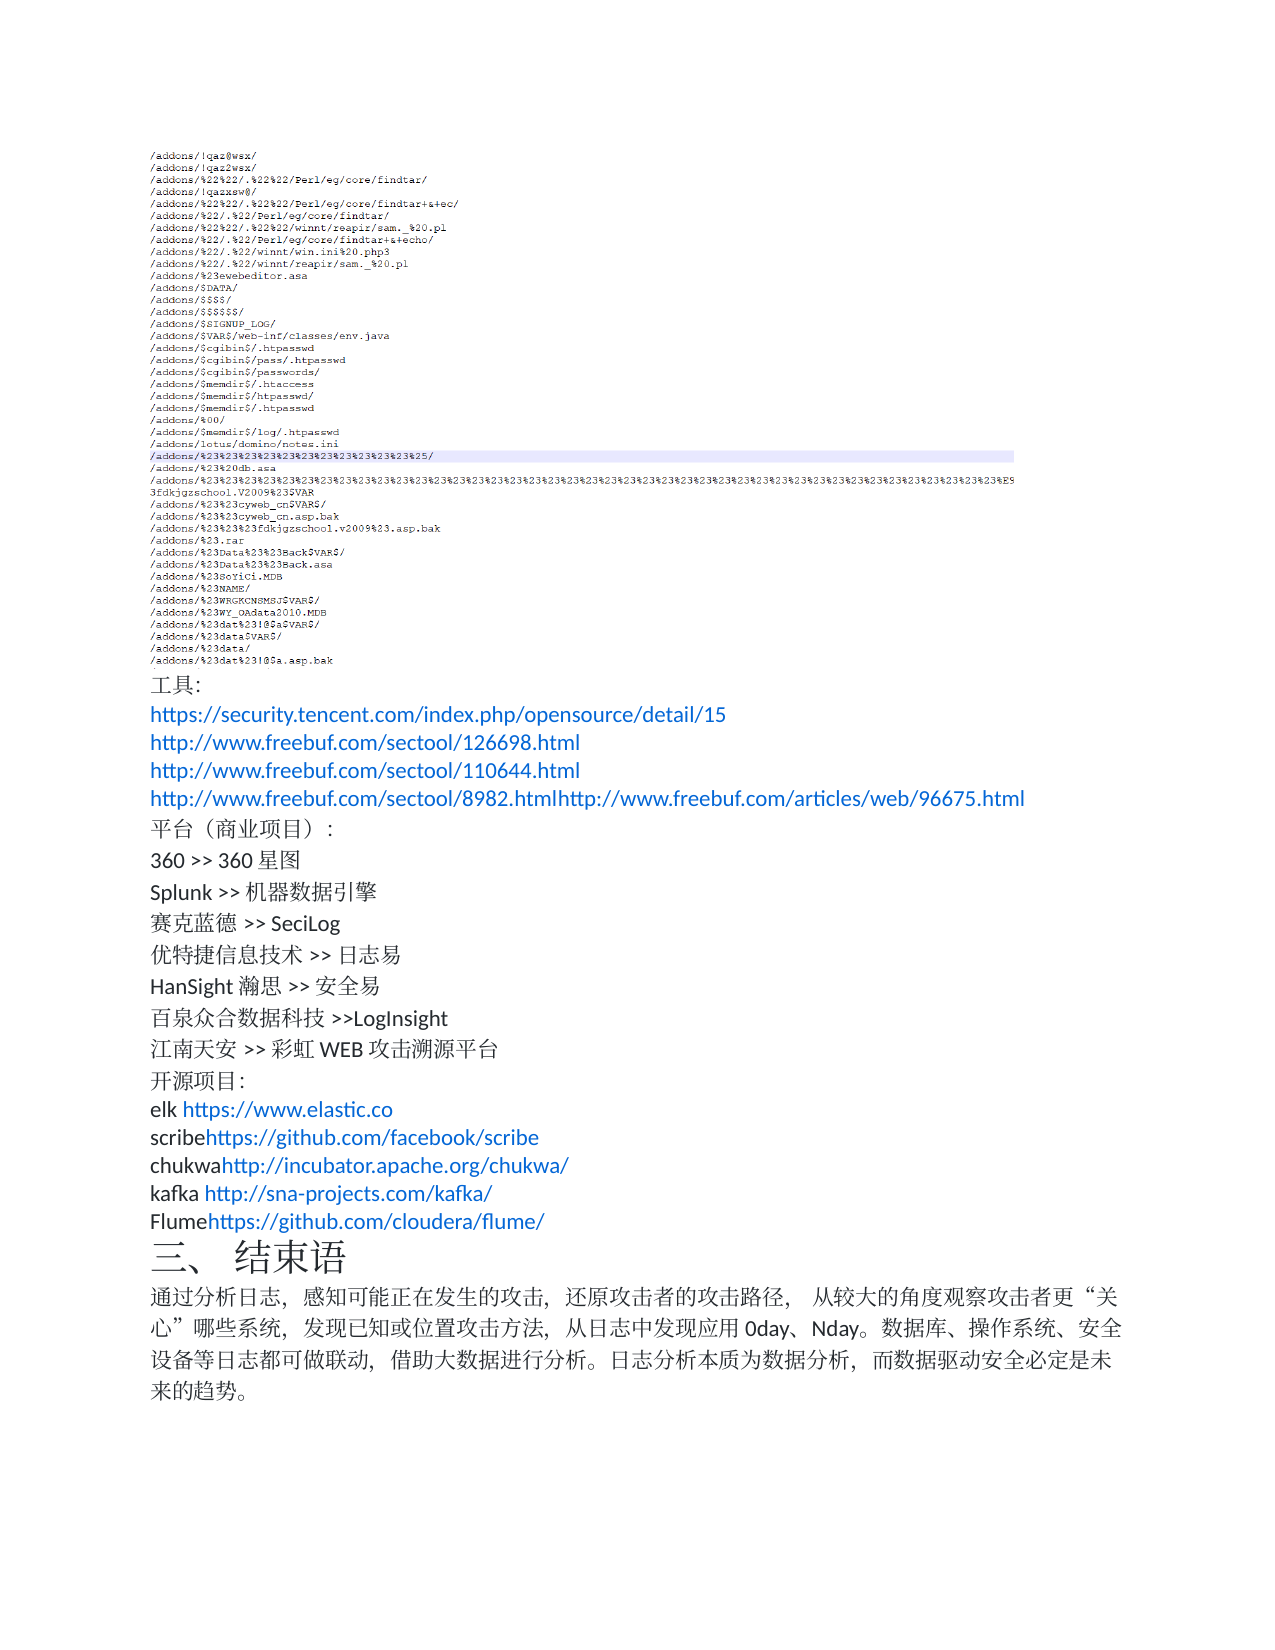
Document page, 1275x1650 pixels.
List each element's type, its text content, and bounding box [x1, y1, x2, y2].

text 开源项目： [150, 1064, 1125, 1095]
text http://www.freebuf.com/sectool/126698.html [150, 728, 1125, 756]
text 江南天安 >> 彩虹WEB攻击溯源平台 [150, 1032, 1125, 1064]
text http://www.freebuf.com/sectool/110644.html [150, 756, 1125, 784]
text HanSight瀚思 >> 安全易 [150, 969, 1125, 1001]
text Flumehttps://github.com/cloudera/flume/ [150, 1207, 1125, 1236]
text 360 >> 360星图 [150, 844, 1125, 875]
text scribehttps://github.com/facebook/scribe [150, 1123, 1125, 1151]
text http://www.freebuf.com/sectool/8982.htmlhttp://www.freebuf.com/articles/web/96675.html [150, 784, 1125, 812]
text 百泉众合数据科技 >>LogInsight [150, 1001, 1125, 1032]
text 平台（商业项目）： [150, 812, 1125, 844]
text 三、 结束语 [150, 1236, 1125, 1280]
text elk https://www.elastic.co [150, 1095, 1125, 1123]
picture [150, 150, 1014, 669]
text 工具： [150, 669, 1125, 700]
text chukwahttp://incubator.apache.org/chukwa/ [150, 1151, 1125, 1179]
text kafka http://sna-projects.com/kafka/ [150, 1179, 1125, 1207]
text 通过分析日志，感知可能正在发生的攻击，还原攻击者的攻击路径， 从较大的角度观察攻击者更“关心”哪些系统，发现已知或位置攻击方法，从日志中发现应用0day、Nday。数据库、操作系统、安全设备等日志都可做联动，借助大数据进行分析。日志分析本质为数据分析，而数据驱动安全必定是未来的趋势。 [150, 1280, 1125, 1406]
text https://security.tencent.com/index.php/opensource/detail/15 [150, 700, 1125, 728]
text Splunk >> 机器数据引擎 [150, 875, 1125, 907]
text 优特捷信息技术 >> 日志易 [150, 938, 1125, 969]
text 赛克蓝德 >> SeciLog [150, 907, 1125, 938]
